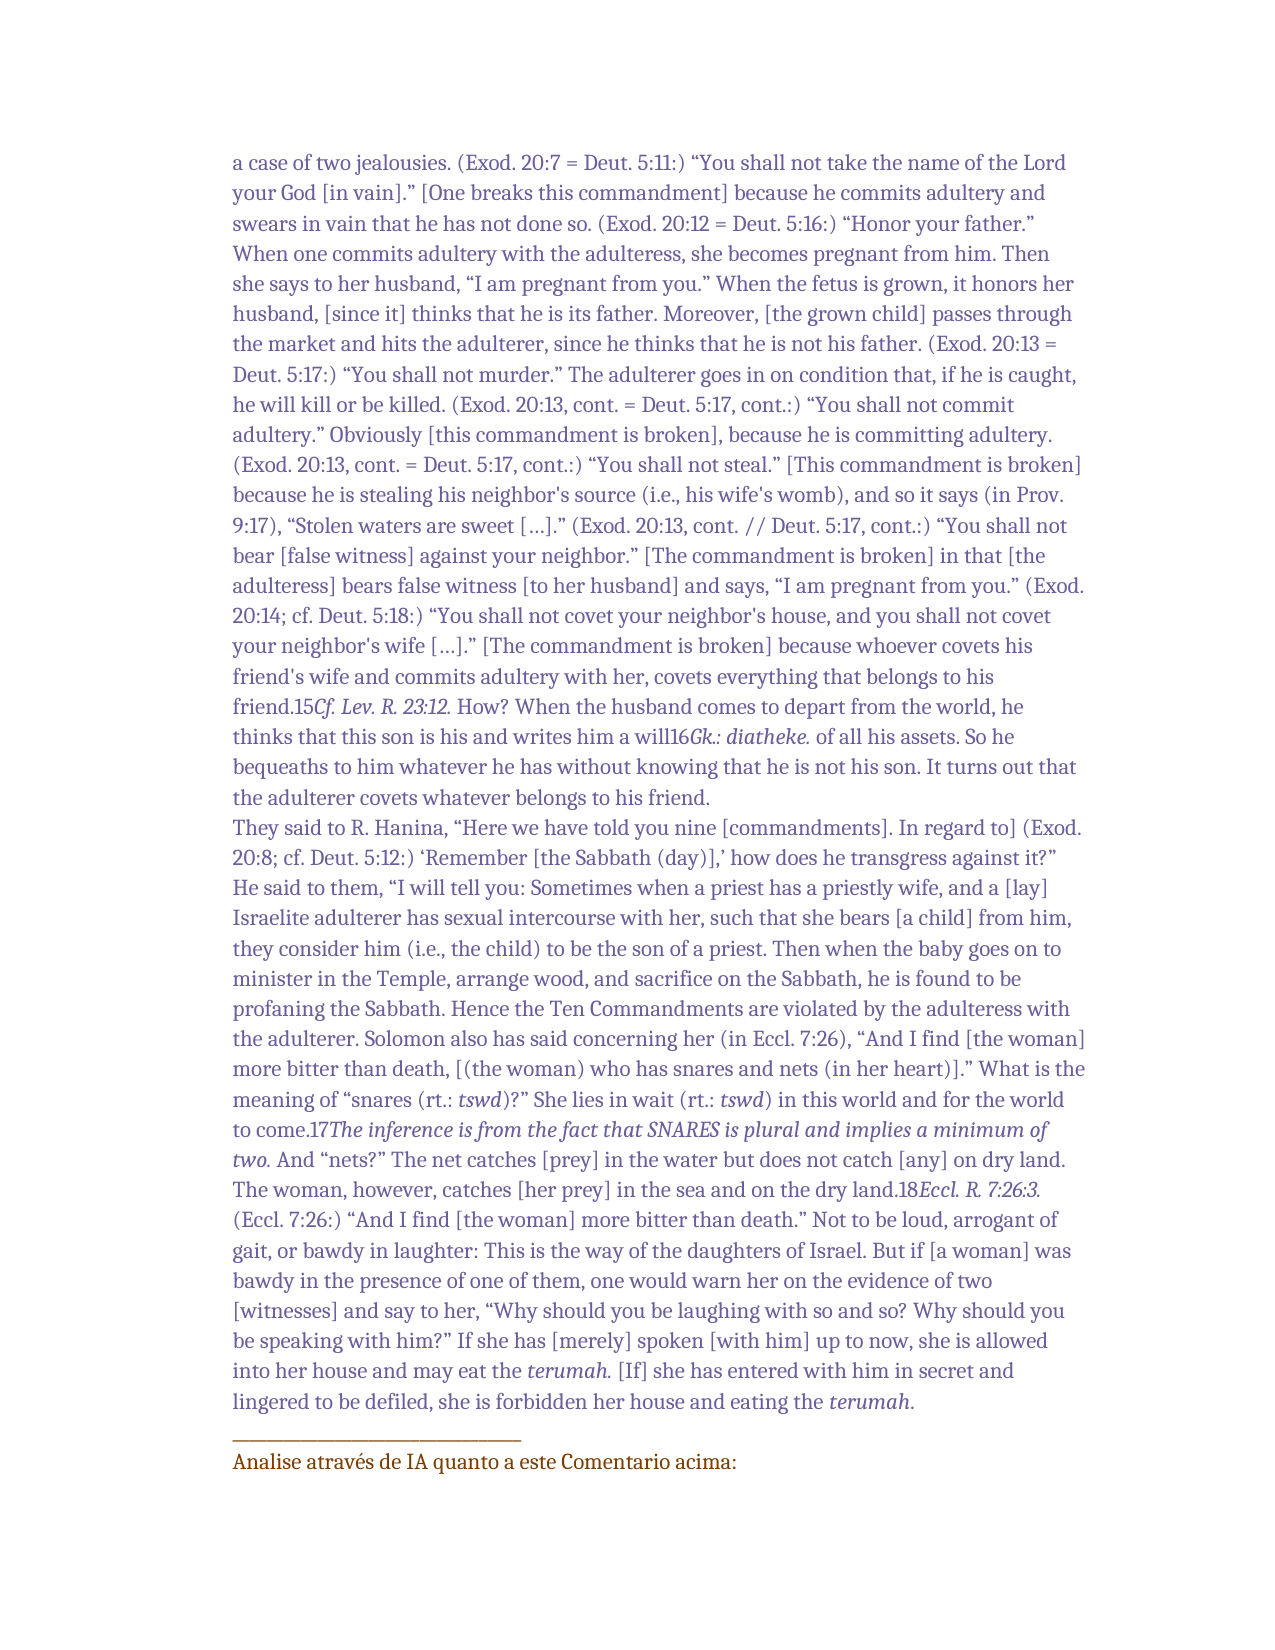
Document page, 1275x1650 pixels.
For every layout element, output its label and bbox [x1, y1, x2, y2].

text [232, 150, 1087, 1475]
